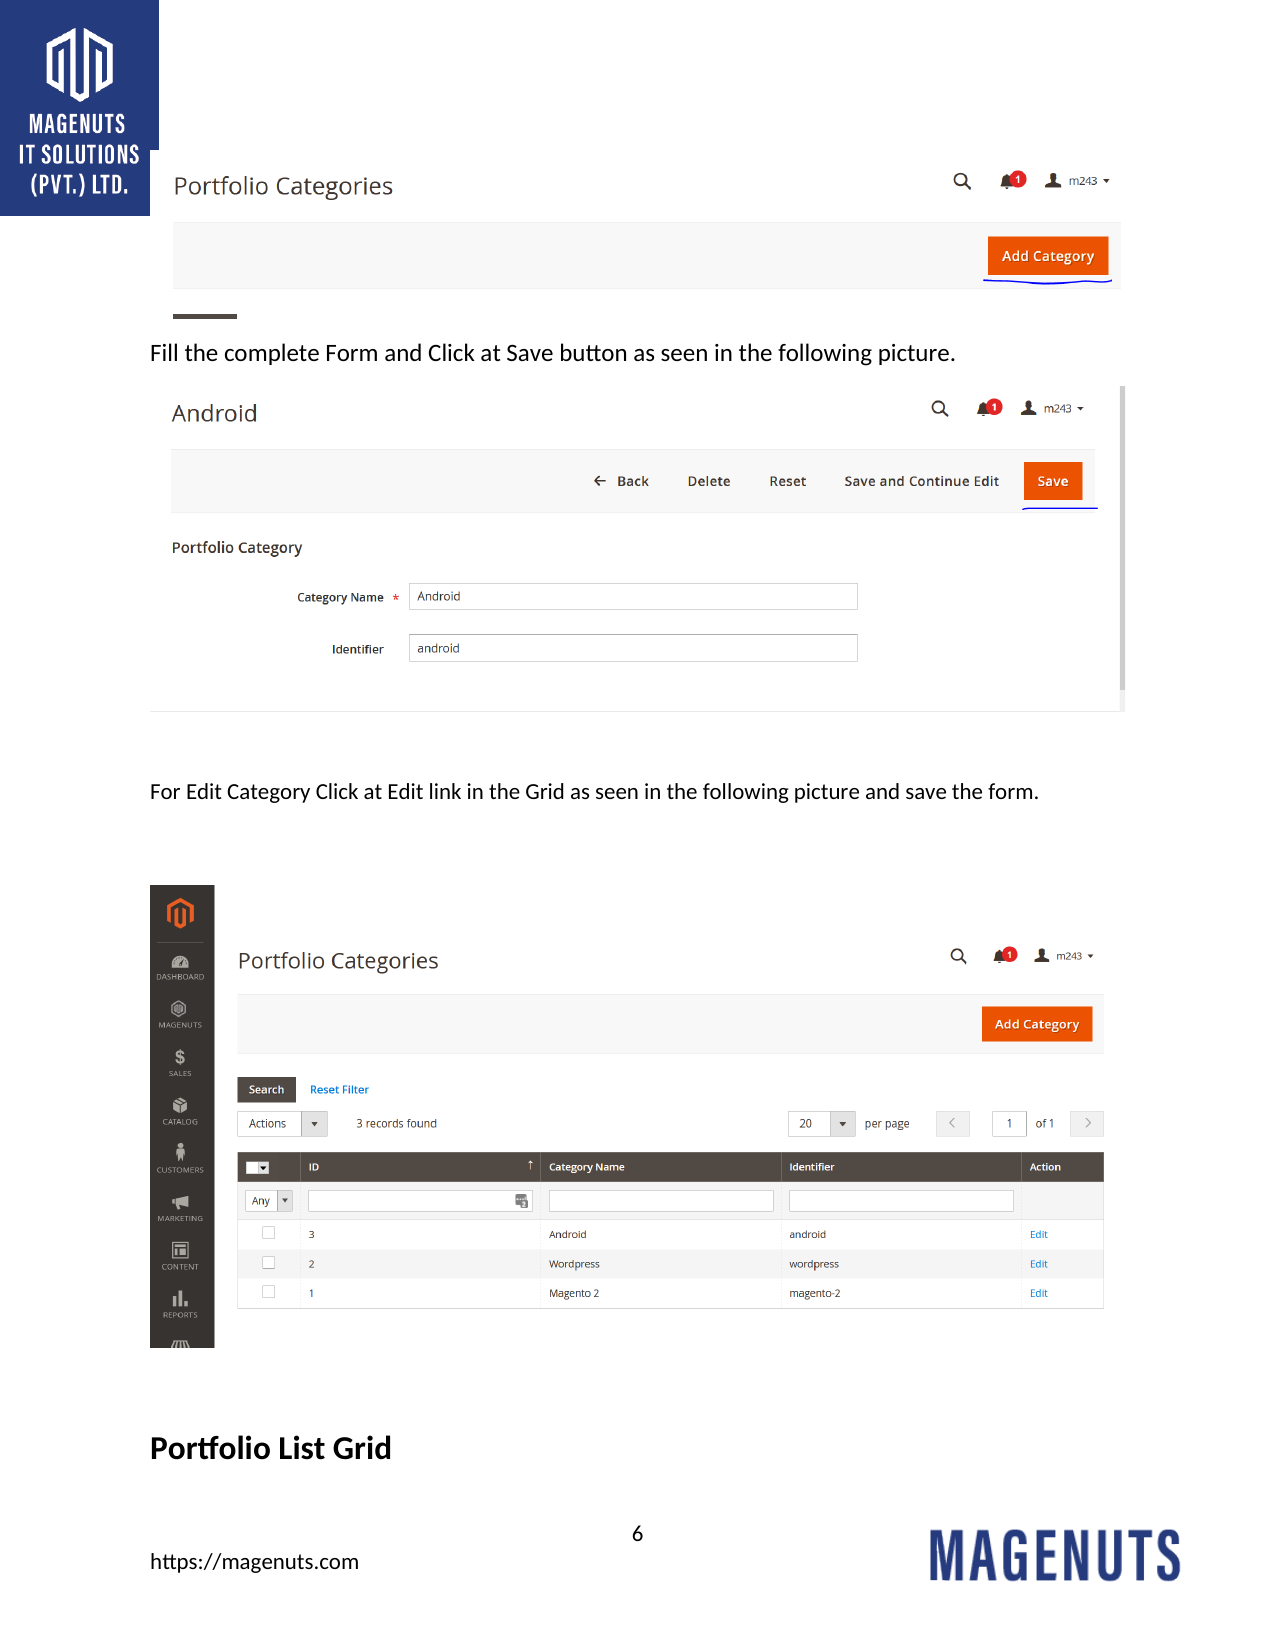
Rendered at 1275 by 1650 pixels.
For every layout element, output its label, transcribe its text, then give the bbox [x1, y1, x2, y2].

picture [150, 386, 1125, 712]
picture [150, 885, 1125, 1348]
text Portfolio List Grid [150, 1427, 1125, 1467]
text Fill the complete Form and Click at Save button as seen in the following picture. [150, 337, 1125, 368]
picture [927, 1527, 1185, 1585]
picture [0, 0, 1125, 319]
text For Edit Category Click at Edit link in the Grid as seen in the following picture and save the form. [150, 777, 1125, 805]
